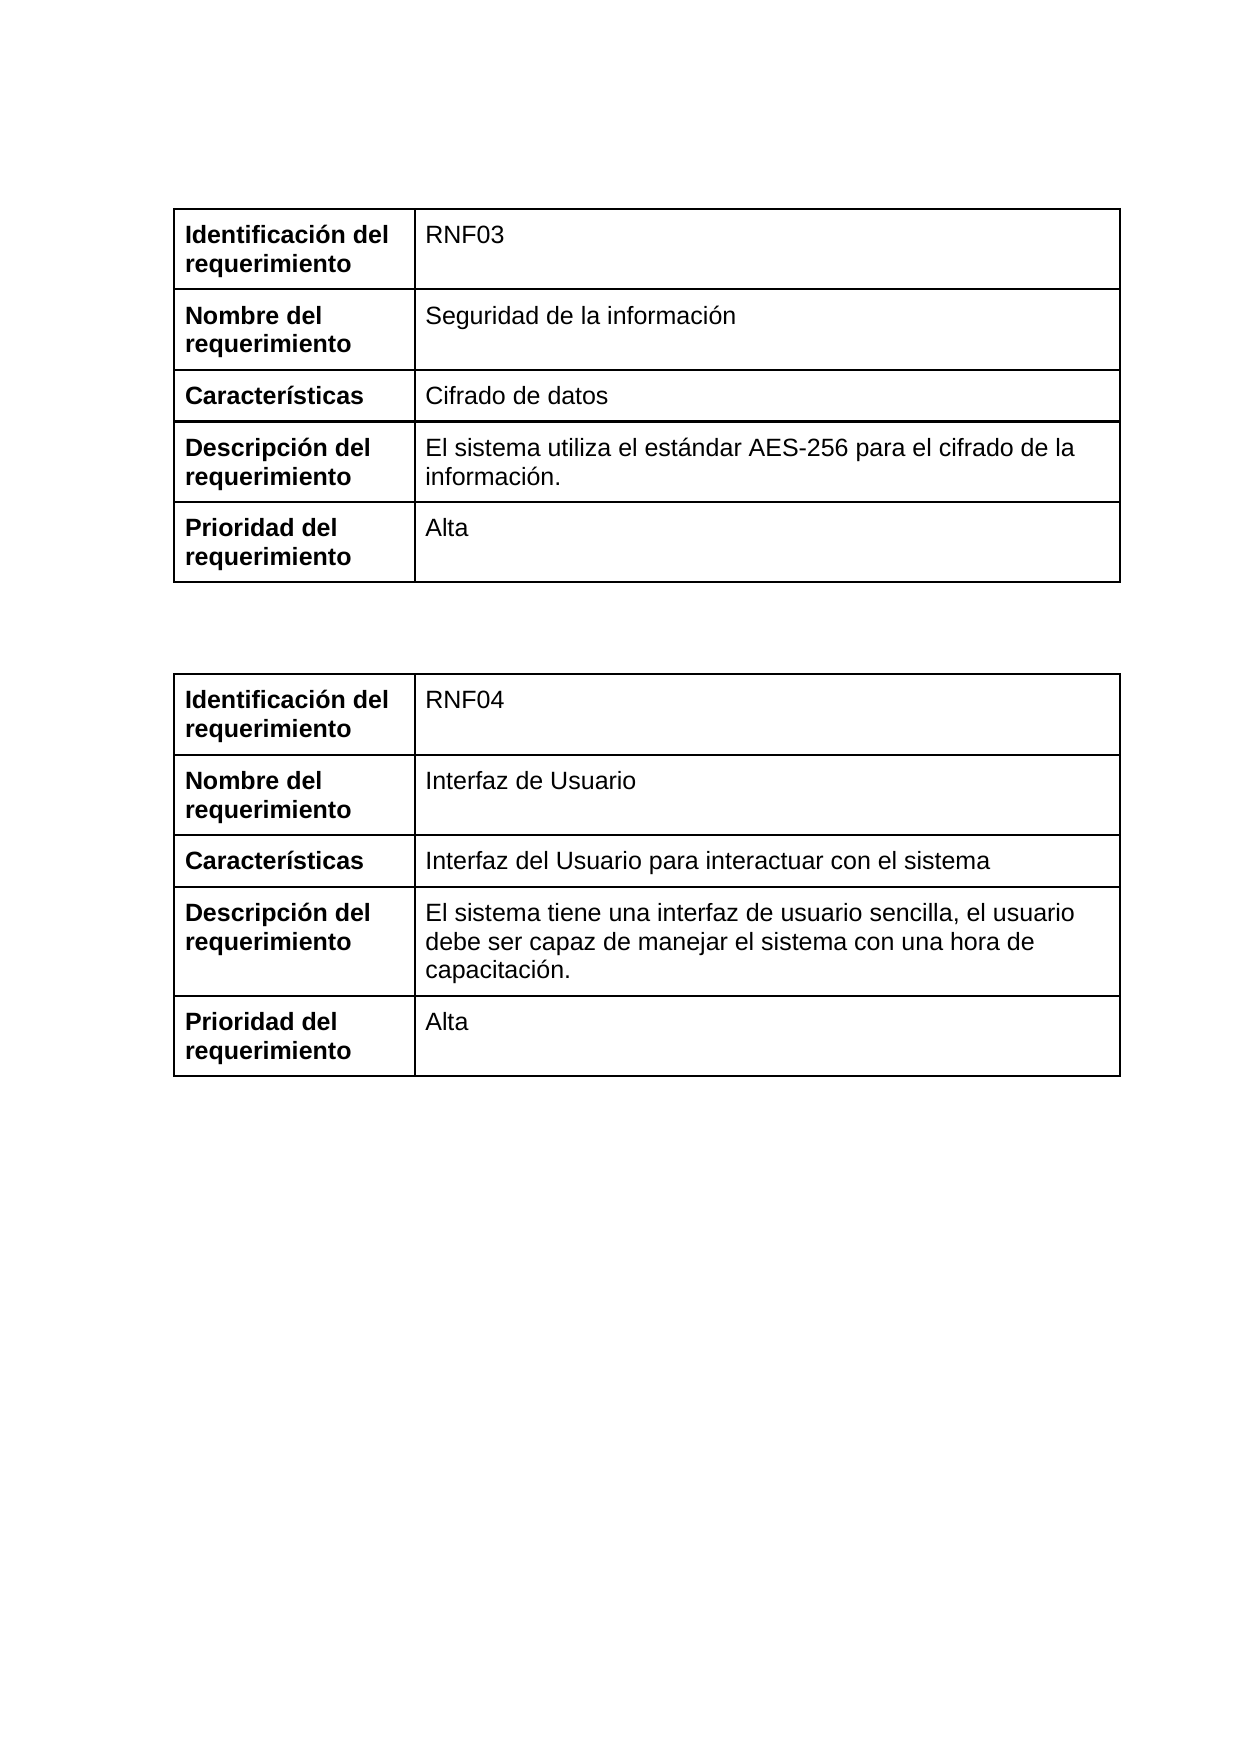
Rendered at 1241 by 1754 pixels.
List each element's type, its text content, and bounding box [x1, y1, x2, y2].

table_cell Nombre del requerimiento [175, 290, 414, 369]
table_cell Nombre del requerimiento [175, 756, 414, 834]
table_cell Características [175, 836, 414, 886]
table_cell Alta [416, 997, 1119, 1075]
table_cell Prioridad del requerimiento [175, 503, 414, 581]
table_cell El sistema utiliza el estándar AES-256 para el cifrado de la información. [416, 423, 1119, 501]
table_header RNF04 [416, 675, 1119, 753]
table_cell Seguridad de la información [416, 290, 1119, 369]
table_cell Interfaz de Usuario [416, 756, 1119, 834]
table_header RNF03 [416, 210, 1119, 288]
table_cell Características [175, 371, 414, 420]
table_header Identificación del requerimiento [175, 675, 414, 753]
table_cell Prioridad del requerimiento [175, 997, 414, 1075]
table_cell El sistema tiene una interfaz de usuario sencilla, el usuario debe ser capaz de manejar el sistema con una hora de capacitación. [416, 888, 1119, 995]
table_cell Cifrado de datos [416, 371, 1119, 420]
table_cell Interfaz del Usuario para interactuar con el sistema [416, 836, 1119, 886]
table_cell Descripción del requerimiento [175, 423, 414, 501]
table_header Identificación del requerimiento [175, 210, 414, 288]
table_cell Descripción del requerimiento [175, 888, 414, 995]
table_cell Alta [416, 503, 1119, 581]
